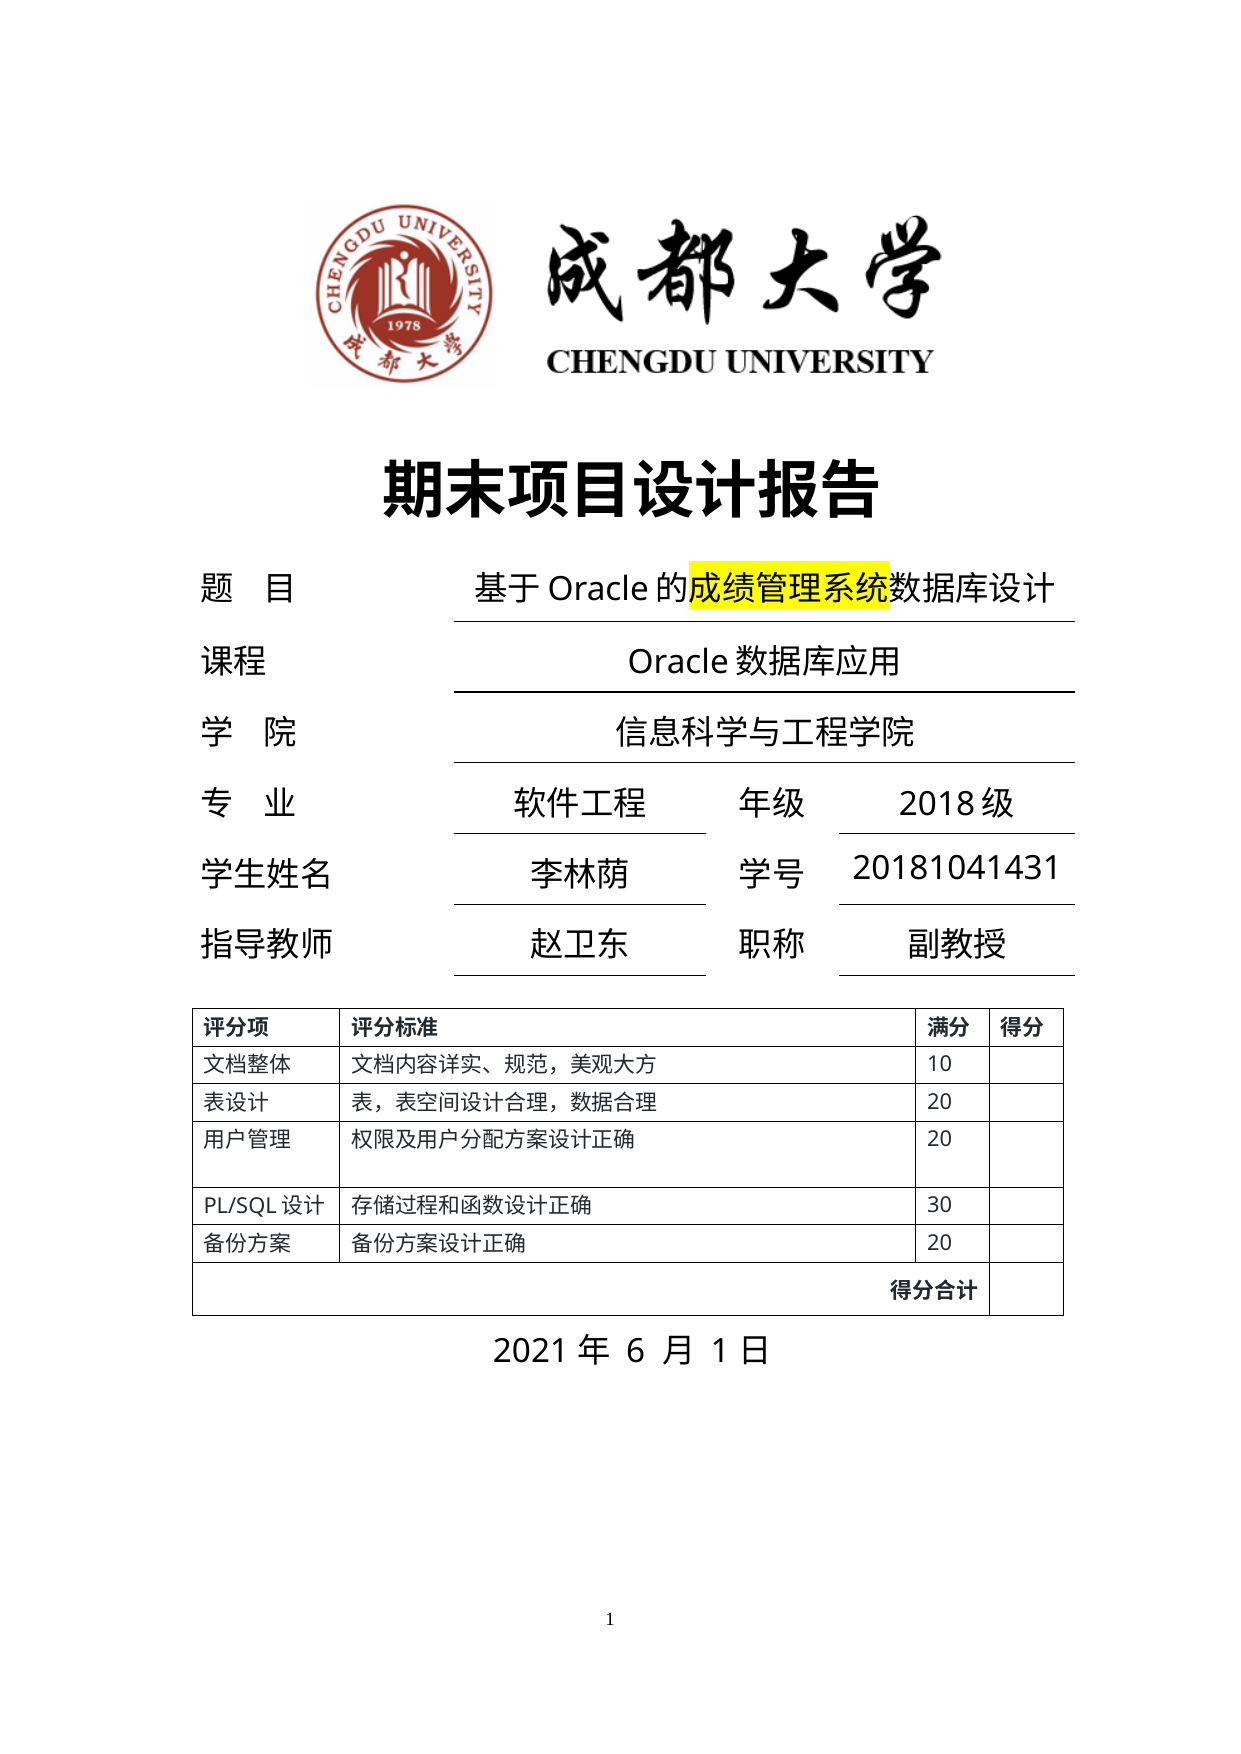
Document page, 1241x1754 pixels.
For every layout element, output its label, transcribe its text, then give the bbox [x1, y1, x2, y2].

table_cell 备份方案设计正确 [340, 1225, 915, 1262]
table_cell Oracle数据库应用 [454, 622, 1075, 691]
table_cell [990, 1188, 1063, 1224]
table_cell 课程 [189, 621, 454, 691]
table_header 得分 [990, 1009, 1063, 1046]
table_cell 学号 [706, 833, 838, 904]
table_cell 文档整体 [193, 1047, 339, 1083]
table_cell 201810414312 [839, 834, 1075, 904]
table_cell 信息科学与工程学院 [454, 693, 1075, 762]
table_cell [990, 1047, 1063, 1083]
table_cell 20 [916, 1225, 989, 1262]
table_cell 指导教师 [189, 904, 454, 975]
table_header 满分 [916, 1009, 989, 1046]
table_cell 2018级 [839, 763, 1075, 833]
table_cell 学生姓名 [189, 833, 454, 904]
table_cell 20 [916, 1122, 989, 1187]
table_header 评分标准 [340, 1009, 915, 1046]
table_cell 年级 [706, 763, 838, 833]
table_cell 10 [916, 1047, 989, 1083]
table_cell [990, 1225, 1063, 1262]
table_cell 李林荫 [454, 834, 706, 904]
table_cell [990, 1122, 1063, 1187]
table_cell 表设计 [193, 1084, 339, 1121]
table_cell 权限及用户分配方案设计正确 [340, 1122, 915, 1187]
table_cell 文档内容详实、规范，美观大方 [340, 1047, 915, 1083]
table_cell 得分合计 [193, 1263, 989, 1315]
text 2021 年 6 月 1 日 [177, 1316, 1087, 1381]
table_header 基于Oracle的成绩管理系统数据库设计 [454, 550, 1075, 621]
text 期末项目设计报告 [177, 437, 1087, 534]
table_cell [990, 1263, 1063, 1315]
table_cell [990, 1084, 1063, 1121]
picture [296, 192, 968, 392]
table_cell 用户管理 [193, 1122, 339, 1187]
table_cell 专 业 [189, 762, 454, 833]
table_cell 20 [916, 1084, 989, 1121]
table_cell 备份方案 [193, 1225, 339, 1262]
table_cell 30 [916, 1188, 989, 1224]
table_cell 副教授 [839, 905, 1075, 975]
table_cell 职称 [706, 904, 838, 975]
table_header 题 目 [189, 550, 454, 621]
table_cell PL/SQL设计 [193, 1188, 339, 1224]
table_cell 学 院 [189, 691, 454, 762]
table_cell 赵卫东 [454, 905, 706, 975]
table_header 评分项 [193, 1009, 339, 1046]
table_cell 软件工程 [454, 763, 706, 833]
table_cell 表，表空间设计合理，数据合理 [340, 1084, 915, 1121]
table_cell 存储过程和函数设计正确 [340, 1188, 915, 1224]
